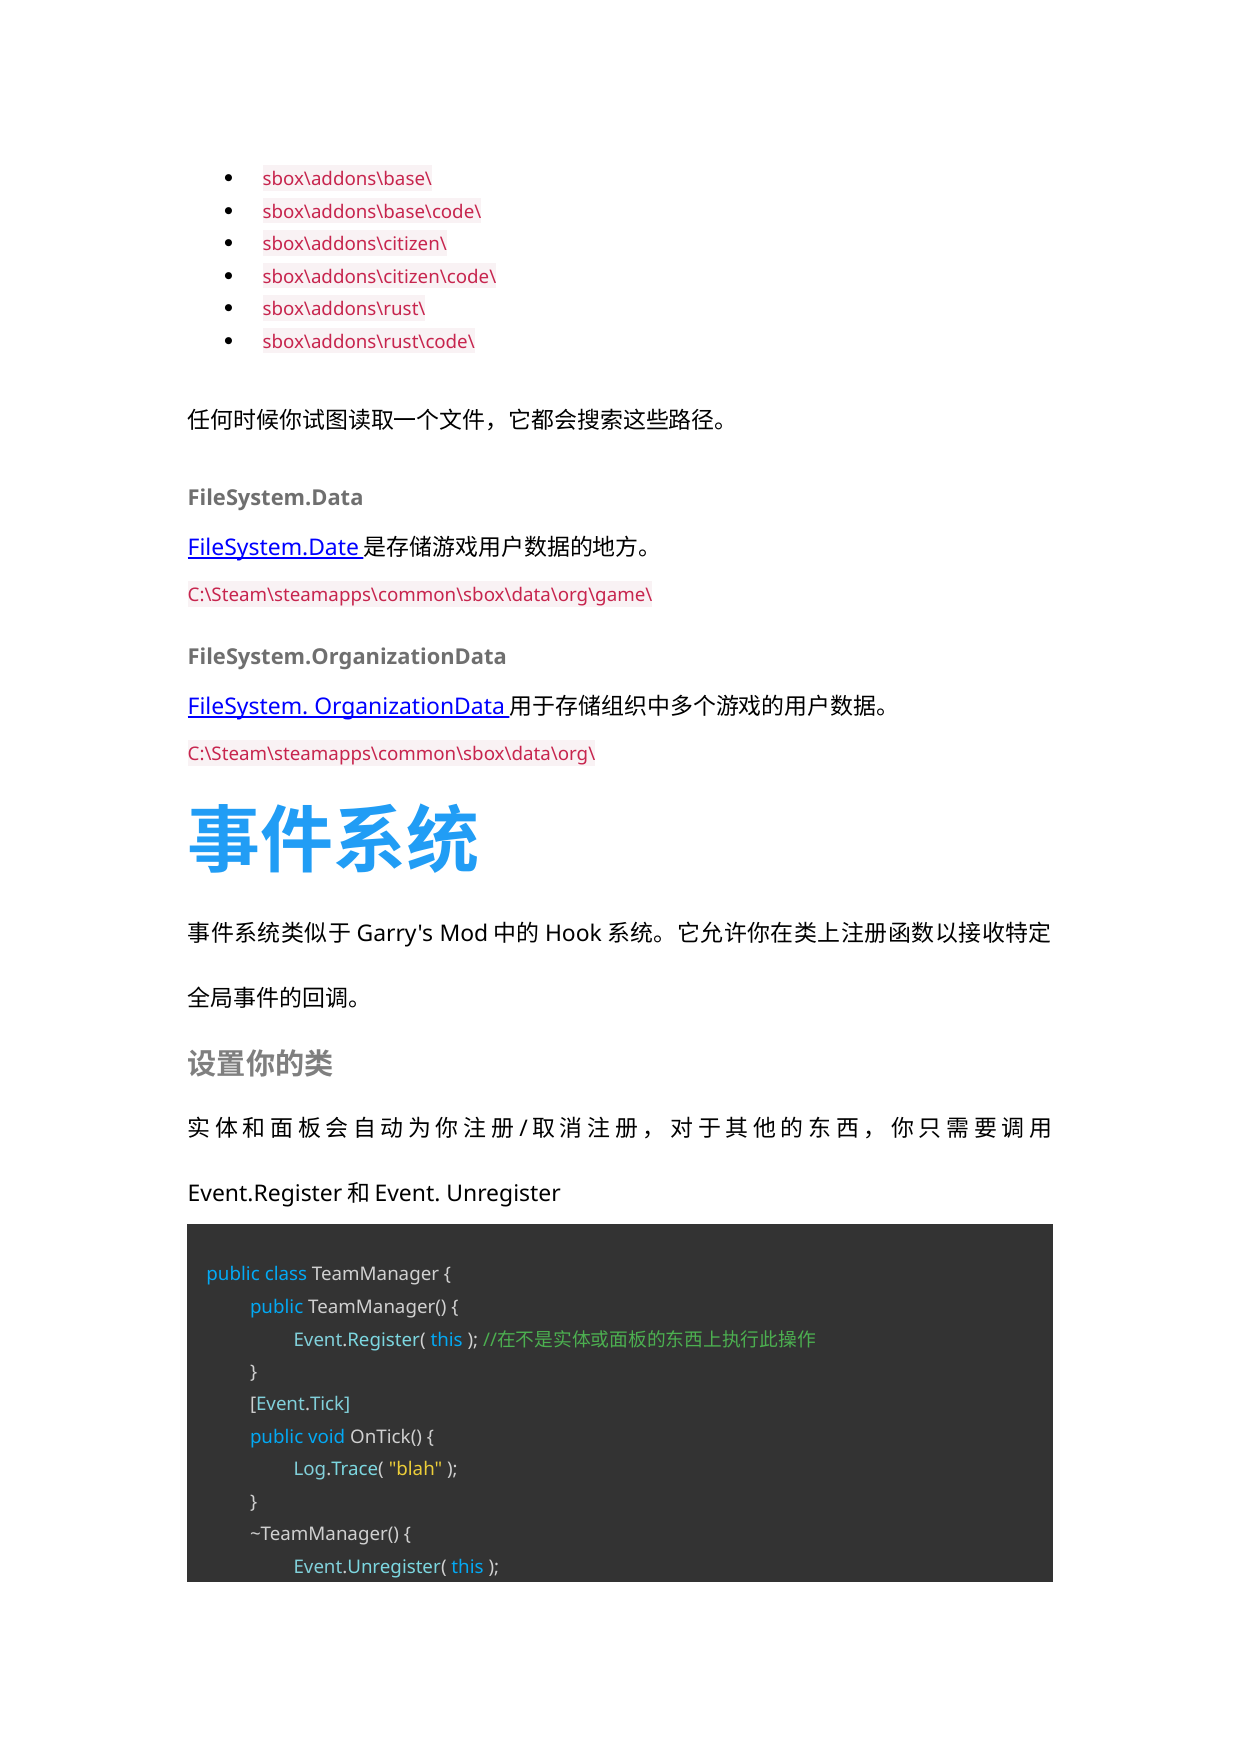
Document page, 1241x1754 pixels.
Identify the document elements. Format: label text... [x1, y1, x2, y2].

list } [187, 1484, 1053, 1517]
list sbox\addons\base\ [225, 162, 1053, 194]
list public void OnTick() { [187, 1419, 1053, 1452]
list 事件系统类似于Garry's Mod中的Hook系统。它允许你在类上注册函数以接收特定全局事件的回调。 [187, 899, 1053, 1029]
list public class TeamManager { [187, 1257, 1053, 1289]
list [Event.Tick] [187, 1387, 1053, 1419]
list 事件系统 [187, 769, 1053, 899]
list sbox\addons\base\code\ [225, 194, 1053, 227]
list FileSystem. OrganizationData用于存储组织中多个游戏的用户数据。 [187, 672, 1053, 737]
list 设置你的类 [187, 1029, 1053, 1094]
list 任何时候你试图读取一个文件，它都会搜索这些路径。 [187, 386, 1053, 451]
list Event.Unregister( this ); [187, 1549, 1053, 1582]
list public TeamManager() { [187, 1289, 1053, 1322]
list ~TeamManager() { [187, 1517, 1053, 1549]
list C:\Steam\steamapps\common\sbox\data\org\ [187, 737, 1053, 769]
subtitle FileSystem.Data [187, 480, 1053, 513]
subtitle FileSystem.OrganizationData [187, 639, 1053, 672]
list FileSystem.Date是存储游戏用户数据的地方。 [187, 513, 1053, 578]
list C:\Steam\steamapps\common\sbox\data\org\game\ [187, 578, 1053, 610]
list Event.Register( this ); //在不是实体或面板的东西上执行此操作 [187, 1322, 1053, 1354]
list sbox\addons\rust\ [225, 292, 1053, 324]
list } [187, 1354, 1053, 1387]
list sbox\addons\citizen\code\ [225, 259, 1053, 292]
list sbox\addons\citizen\ [225, 227, 1053, 259]
list sbox\addons\rust\code\ [225, 324, 1053, 357]
list 实体和面板会自动为你注册/取消注册，对于其他的东西，你只需要调用Event.Register和Event. Unregister [187, 1094, 1053, 1224]
list Log.Trace( "blah" ); [187, 1452, 1053, 1484]
